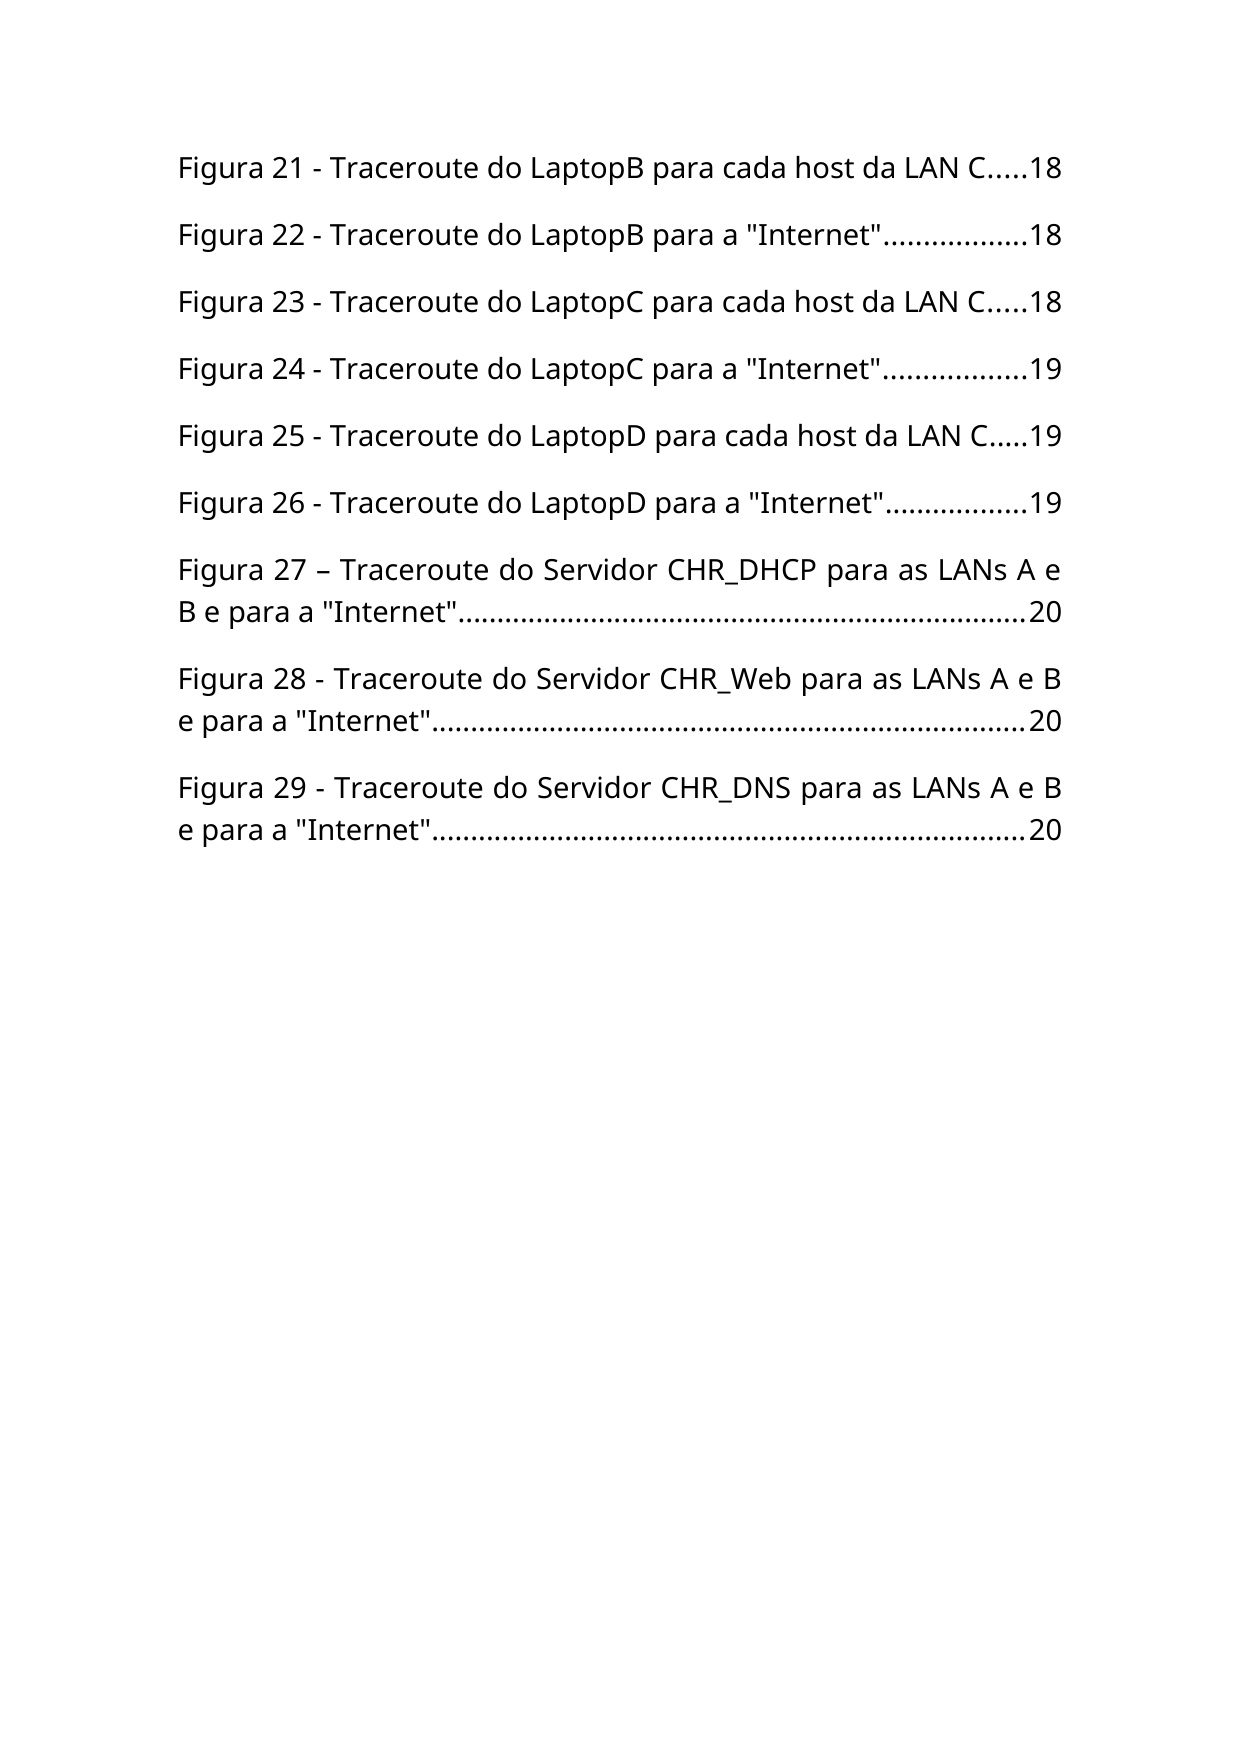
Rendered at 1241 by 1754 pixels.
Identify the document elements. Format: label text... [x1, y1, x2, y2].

text Figura 22 - Traceroute do LaptopB para a "Internet" 18 [177, 214, 1063, 254]
text Figura 28 - Traceroute do Servidor CHR_Web para as LANs A e B e para a "Internet" 20 [177, 658, 1063, 740]
text Figura 27 – Traceroute do Servidor CHR_DHCP para as LANs A e B e para a "Internet" 20 [177, 549, 1063, 631]
text Figura 25 - Traceroute do LaptopD para cada host da LAN C 19 [177, 416, 1063, 455]
text Figura 26 - Traceroute do LaptopD para a "Internet" 19 [177, 482, 1063, 522]
text Figura 21 - Traceroute do LaptopB para cada host da LAN C 18 [177, 148, 1063, 187]
text Figura 29 - Traceroute do Servidor CHR_DNS para as LANs A e B e para a "Internet" 20 [177, 767, 1063, 849]
text Figura 23 - Traceroute do LaptopC para cada host da LAN C 18 [177, 282, 1063, 321]
text Figura 24 - Traceroute do LaptopC para a "Internet" 19 [177, 348, 1063, 388]
